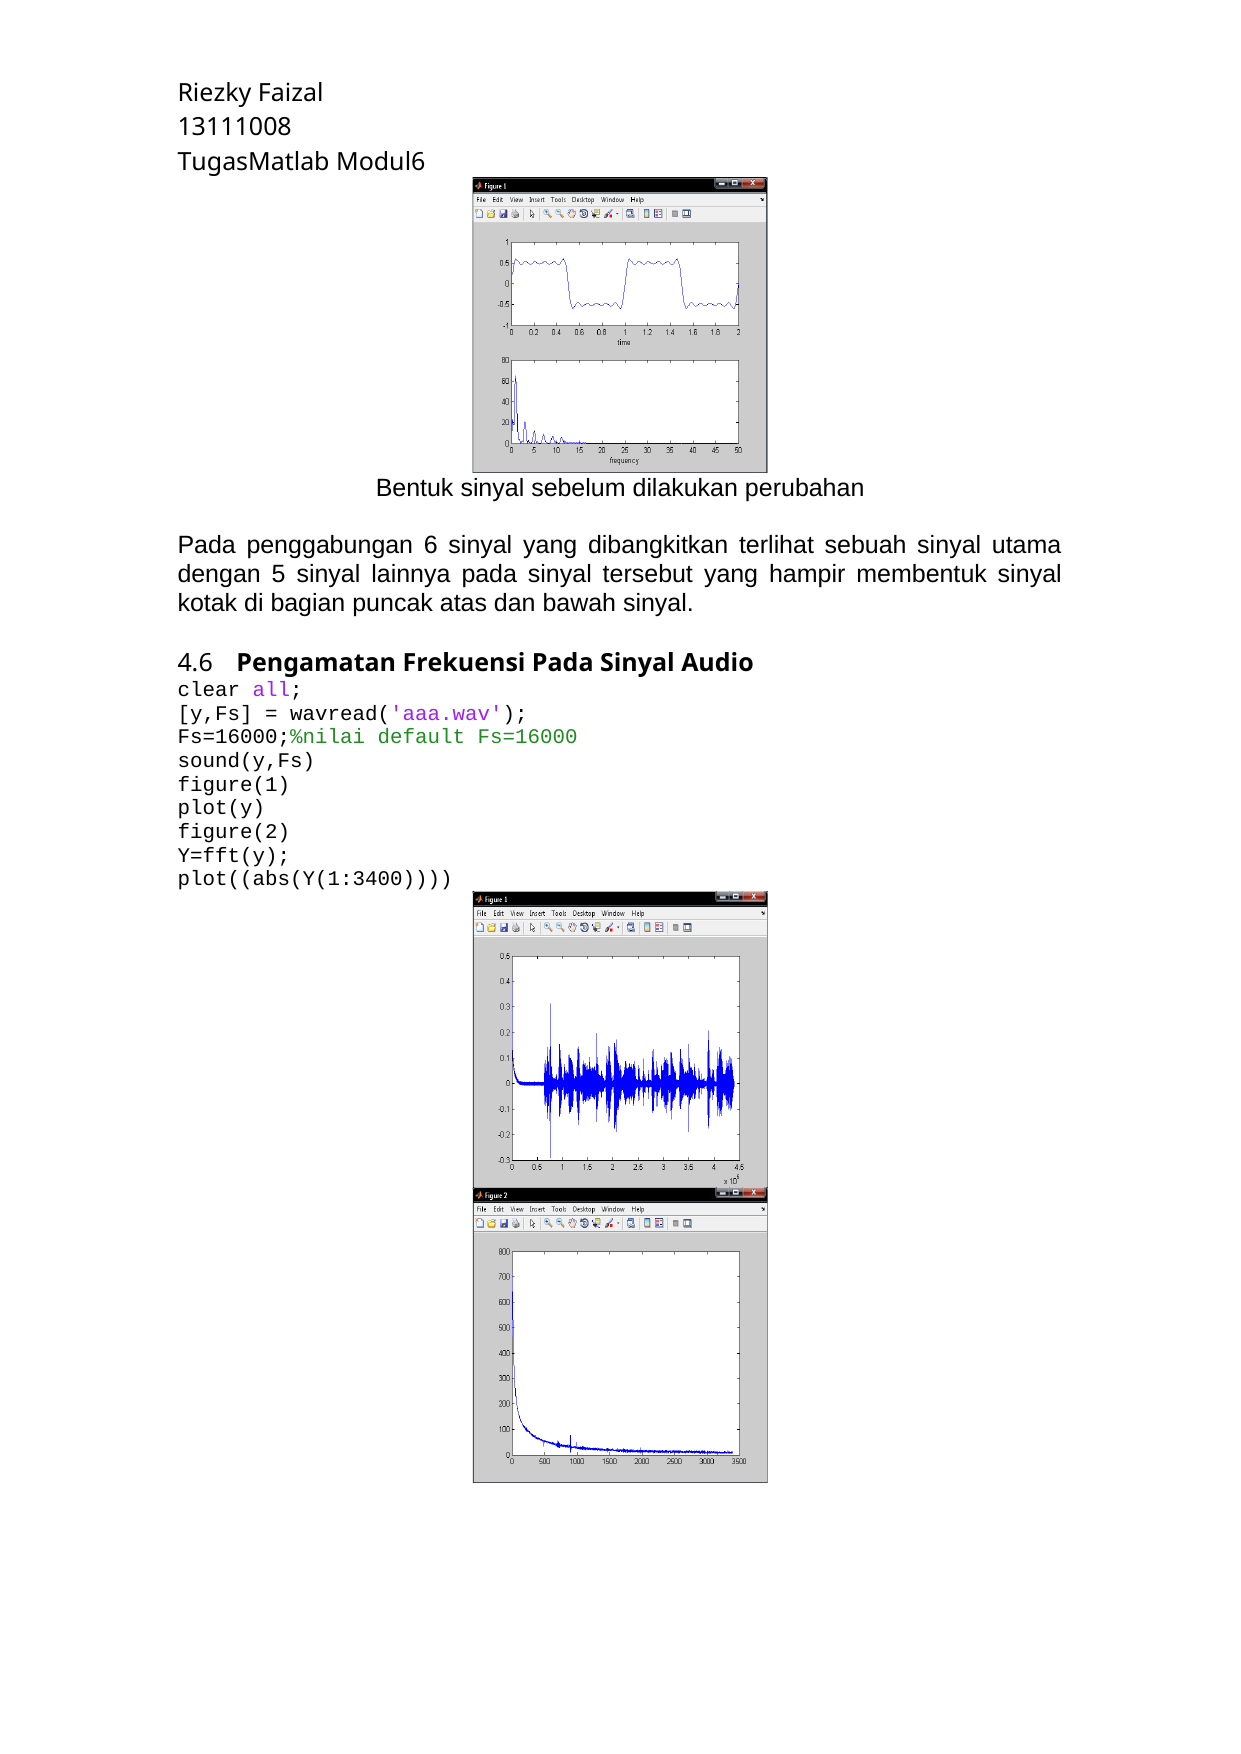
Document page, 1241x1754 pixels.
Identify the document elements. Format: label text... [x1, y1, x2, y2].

list Pengamatan Frekuensi Pada Sinyal Audio [177, 645, 1063, 679]
text Y=fft(y); [177, 844, 1063, 868]
text figure(2) [177, 821, 1063, 844]
text plot(y) [177, 797, 1063, 821]
text Fs=16000;%nilai default Fs=16000 [177, 726, 1063, 750]
list Bentuk sinyal sebelum dilakukan perubahan [177, 472, 1063, 501]
picture [472, 177, 768, 473]
text clear all; [177, 679, 1063, 703]
text figure(1) [177, 774, 1063, 797]
picture [472, 891, 768, 1483]
text sound(y,Fs) [177, 750, 1063, 774]
text [y,Fs] = wavread('aaa.wav'); [177, 703, 1063, 726]
text plot((abs(Y(1:3400)))) [177, 868, 1063, 892]
list Pada penggabungan 6 sinyal yang dibangkitkan terlihat sebuah sinyal utama dengan 5 sinyal lainnya pada sinyal tersebut yang hampir membentuk sinyal kotak di bagian puncak atas dan bawah sinyal. [177, 530, 1063, 616]
